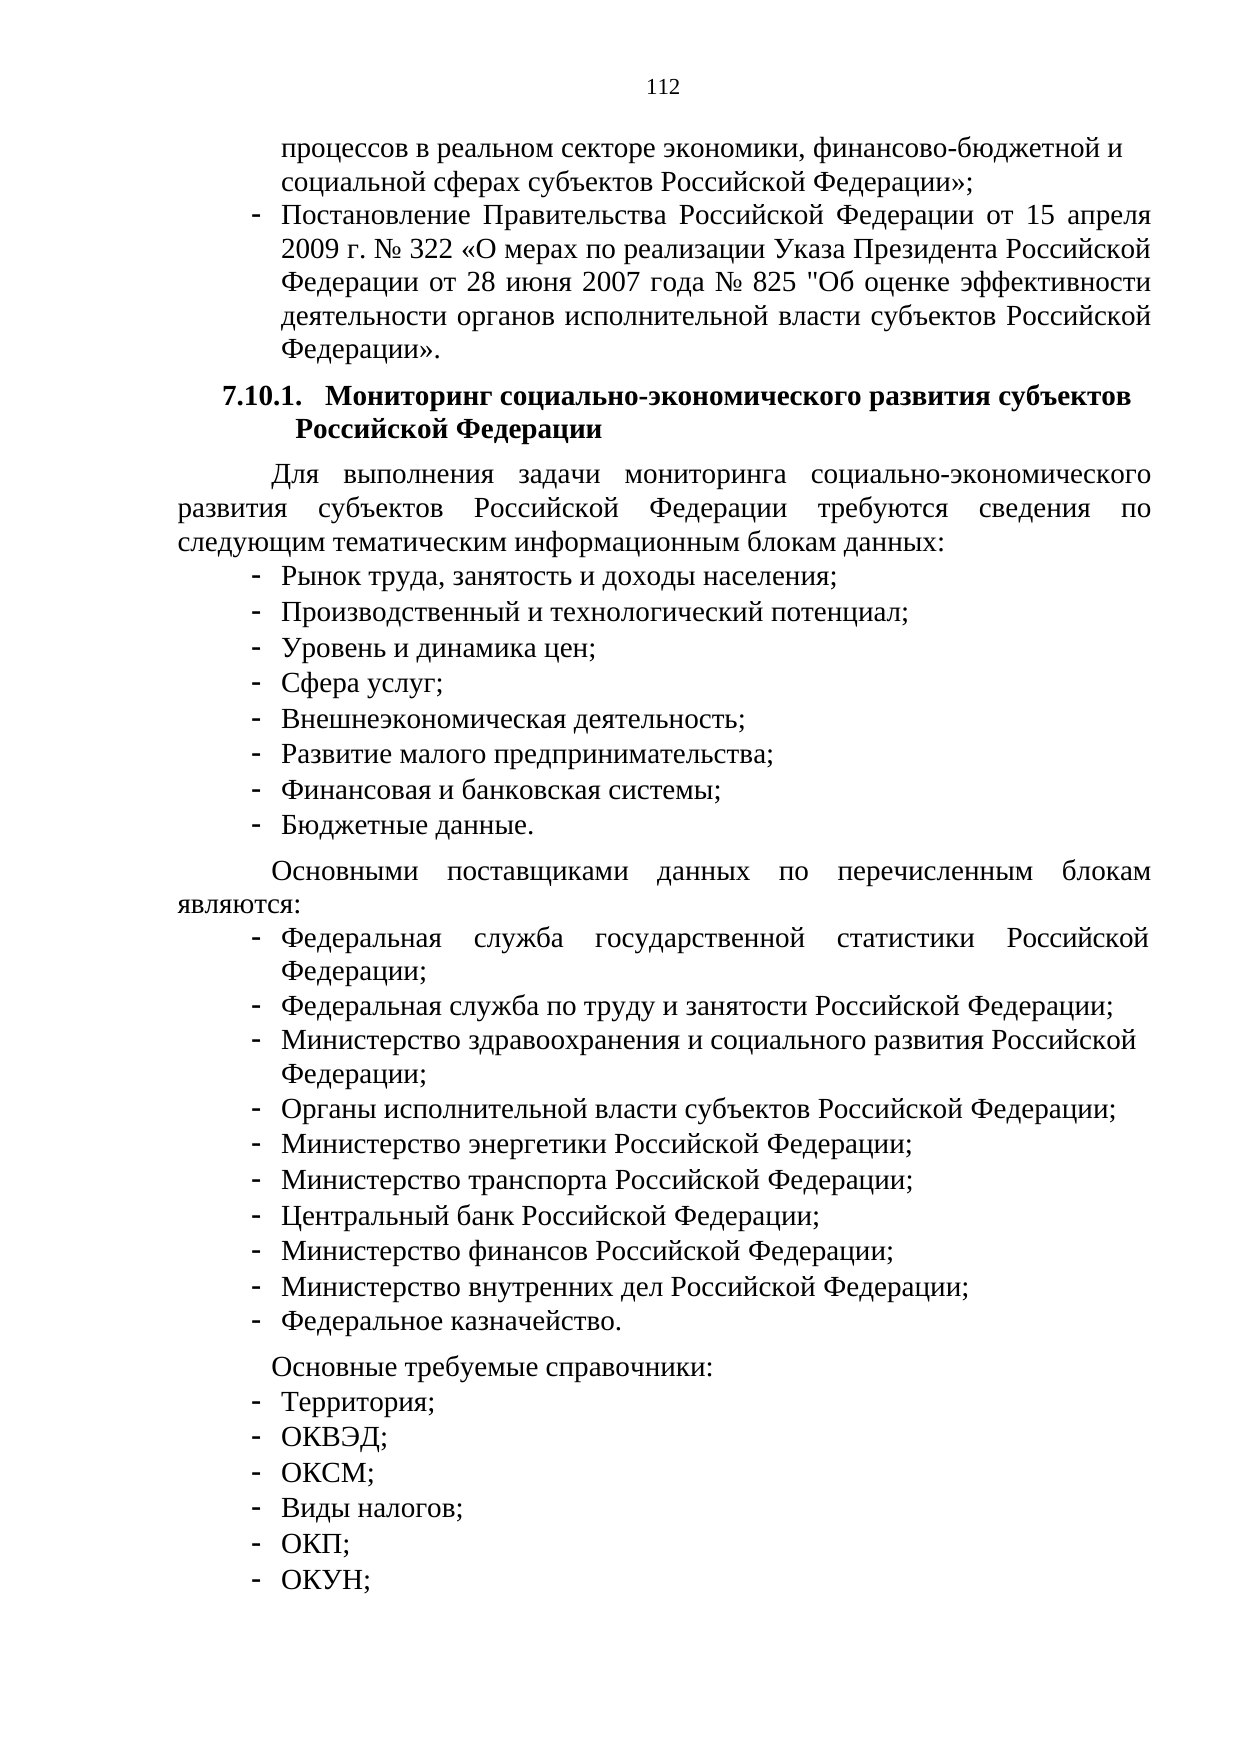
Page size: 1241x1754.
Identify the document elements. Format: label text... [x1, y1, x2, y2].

list Территория; [251, 1383, 1240, 1418]
list Виды налогов; [251, 1489, 1240, 1525]
list Рынок труда, занятость и доходы населения; [251, 557, 1240, 593]
list Министерство внутренних дел Российской Федерации; [251, 1268, 1240, 1303]
list Федеральная служба государственной статистики Российской Федерации; [251, 920, 1152, 987]
list Центральный банк Российской Федерации; [251, 1197, 1240, 1232]
list ОКСМ; [251, 1454, 1240, 1489]
list Федеральная служба по труду и занятости Российской Федерации; [251, 987, 1240, 1022]
list Министерство транспорта Российской Федерации; [251, 1161, 1240, 1197]
list Министерство финансов Российской Федерации; [251, 1232, 1240, 1268]
subtitle Мониторинг социально-экономического развития субъектов Российской Федерации [222, 378, 1132, 445]
list ОКВЭД; [251, 1418, 1240, 1454]
list Бюджетные данные. [251, 807, 1240, 840]
list Органы исполнительной власти субъектов Российской Федерации; [251, 1090, 1240, 1125]
text процессов в реальном секторе экономики, финансово-бюджетной и социальной сферах субъектов Российской Федерации»; [281, 130, 1240, 197]
list Постановление Правительства Российской Федерации от 15 апреля 2009 г. № 322 «О мерах по реализации Указа Президента Российской Федерации от 28 июня 2007 года № 825 "Об оценке эффективности деятельности органов исполнительной власти субъектов Российской Федерации». [251, 197, 1152, 365]
list Внешнеэкономическая деятельность; [251, 700, 1240, 735]
list Уровень и динамика цен; [251, 628, 1240, 664]
text Для выполнения задачи мониторинга социально-экономического развития субъектов Российской Федерации требуются сведения по следующим тематическим информационным блокам данных: [177, 457, 1152, 557]
list ОКУН; [251, 1561, 1240, 1596]
list Федеральное казначейство. [251, 1303, 1240, 1337]
text Основные требуемые справочники: [271, 1349, 1240, 1382]
list Развитие малого предпринимательства; [251, 735, 1240, 771]
text Основными поставщиками данных по перечисленным блокам являются: [177, 853, 1152, 920]
list Финансовая и банковская системы; [251, 771, 1240, 807]
list Министерство энергетики Российской Федерации; [251, 1125, 1240, 1161]
list Производственный и технологический потенциал; [251, 593, 1240, 628]
list Сфера услуг; [251, 664, 1240, 700]
list Министерство здравоохранения и социального развития Российской Федерации; [251, 1022, 1151, 1090]
list ОКП; [251, 1525, 1240, 1561]
